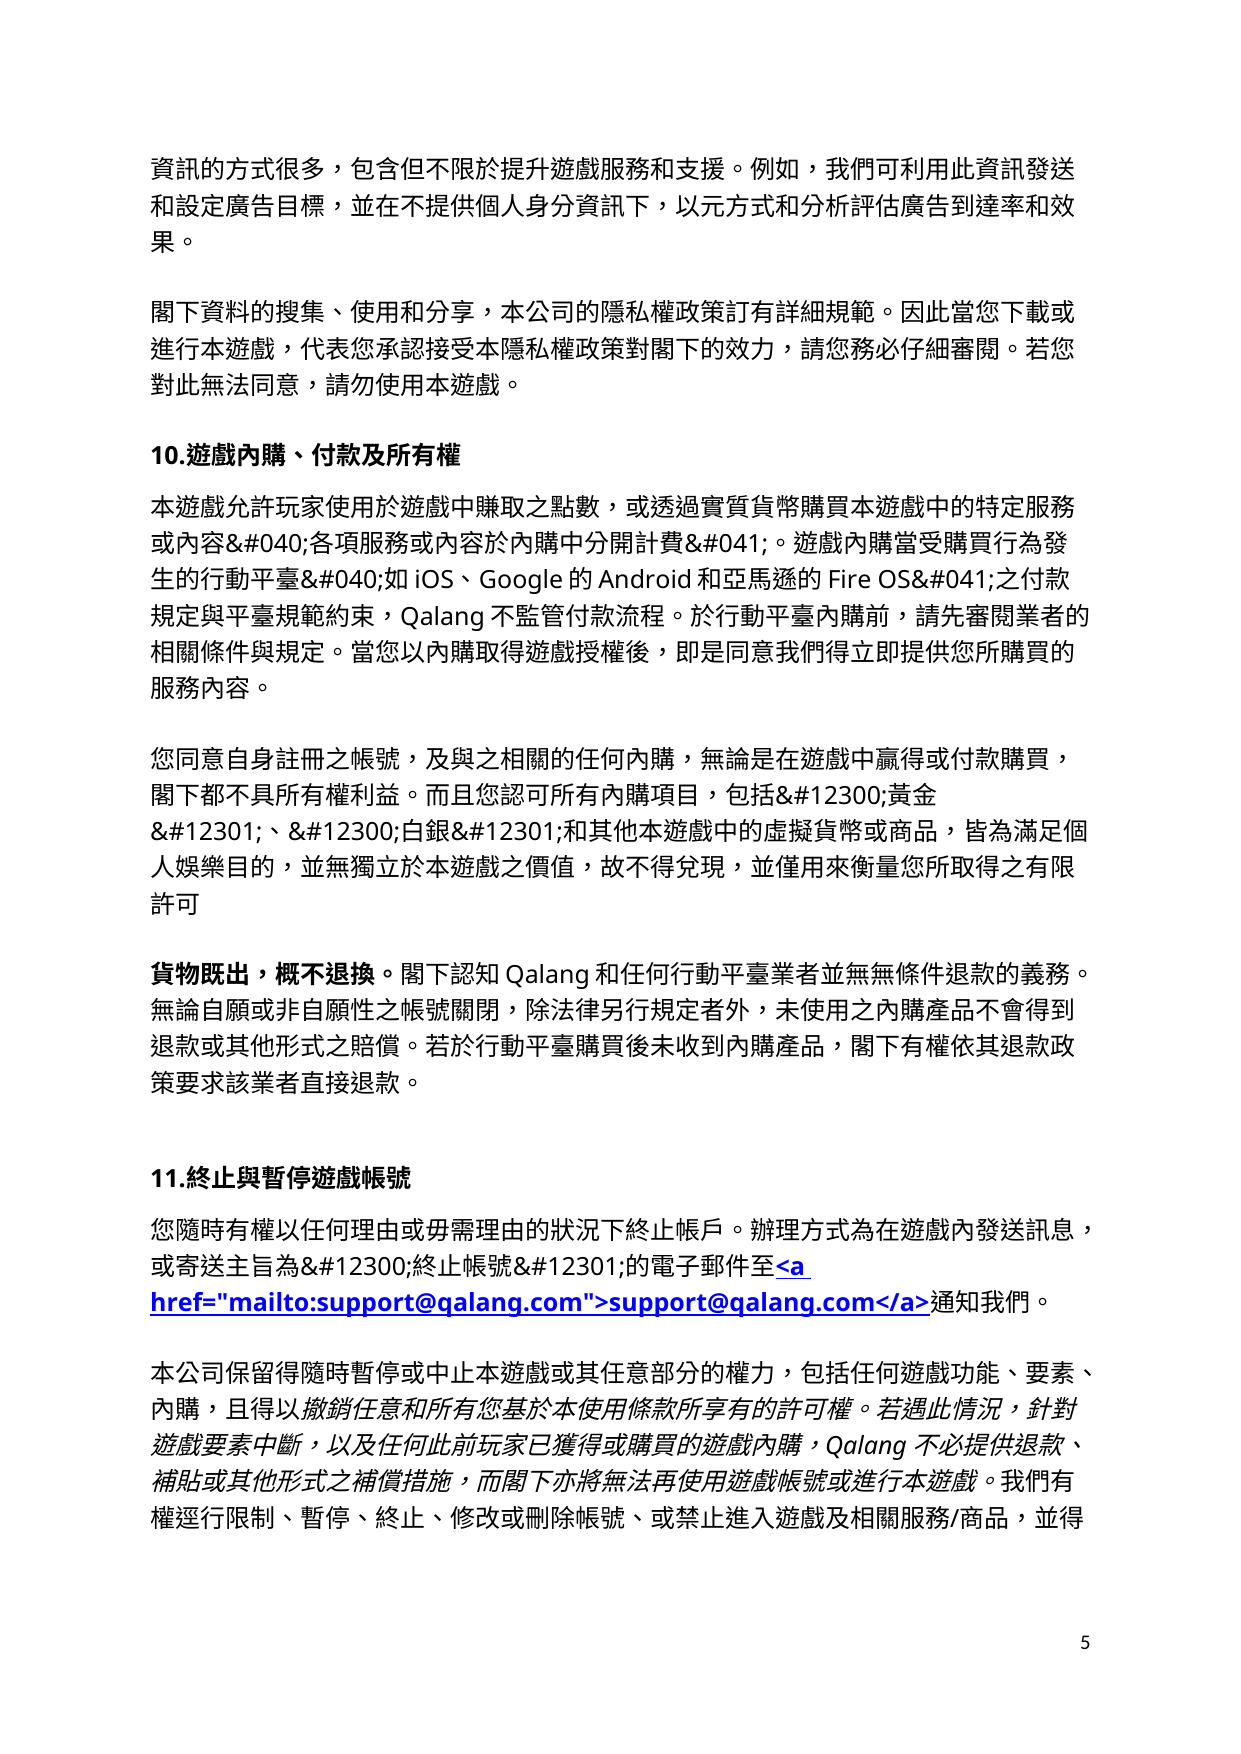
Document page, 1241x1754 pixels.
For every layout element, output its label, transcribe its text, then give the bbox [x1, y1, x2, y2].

text 10.遊戲內購、付款及所有權 [150, 436, 1090, 472]
text 本遊戲允許玩家使用於遊戲中賺取之點數，或透過實質貨幣購買本遊戲中的特定服務或內容&#040;各項服務或內容於內購中分開計費&#041;。遊戲內購當受購買行為發生的行動平臺&#040;如iOS、Google的Android和亞馬遜的Fire OS&#041;之付款規定與平臺規範約束，Qalang不監管付款流程。於行動平臺內購前，請先審閱業者的相關條件與規定。當您以內購取得遊戲授權後，即是同意我們得立即提供您所購買的服務內容。 [150, 487, 1090, 705]
text 您隨時有權以任何理由或毋需理由的狀況下終止帳戶。辦理方式為在遊戲內發送訊息，或寄送主旨為&#12300;終止帳號&#12301;的電子郵件至<a href="mailto:support@qalang.com">support@qalang.com</a>通知我們。 [150, 1210, 1090, 1319]
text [150, 1353, 1090, 1534]
text 貨物既出，概不退換。閣下認知Qalang和任何行動平臺業者並無無條件退款的義務。無論自願或非自願性之帳號關閉，除法律另行規定者外，未使用之內購產品不會得到退款或其他形式之賠償。若於行動平臺購買後未收到內購產品，閣下有權依其退款政策要求該業者直接退款。 [150, 954, 1090, 1099]
text 您同意自身註冊之帳號，及與之相關的任何內購，無論是在遊戲中贏得或付款購買，閣下都不具所有權利益。而且您認可所有內購項目，包括&#12300;黃金&#12301;、&#12300;白銀&#12301;和其他本遊戲中的虛擬貨幣或商品，皆為滿足個人娛樂目的，並無獨立於本遊戲之價值，故不得兌現，並僅用來衡量您所取得之有限許可 [150, 739, 1090, 920]
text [150, 150, 1090, 259]
text 閣下資料的搜集、使用和分享，本公司的隱私權政策訂有詳細規範。因此當您下載或進行本遊戲，代表您承認接受本隱私權政策對閣下的效力，請您務必仔細審閱。若您對此無法同意，請勿使用本遊戲。 [150, 293, 1090, 402]
text 11.終止與暫停遊戲帳號 [150, 1158, 1090, 1195]
